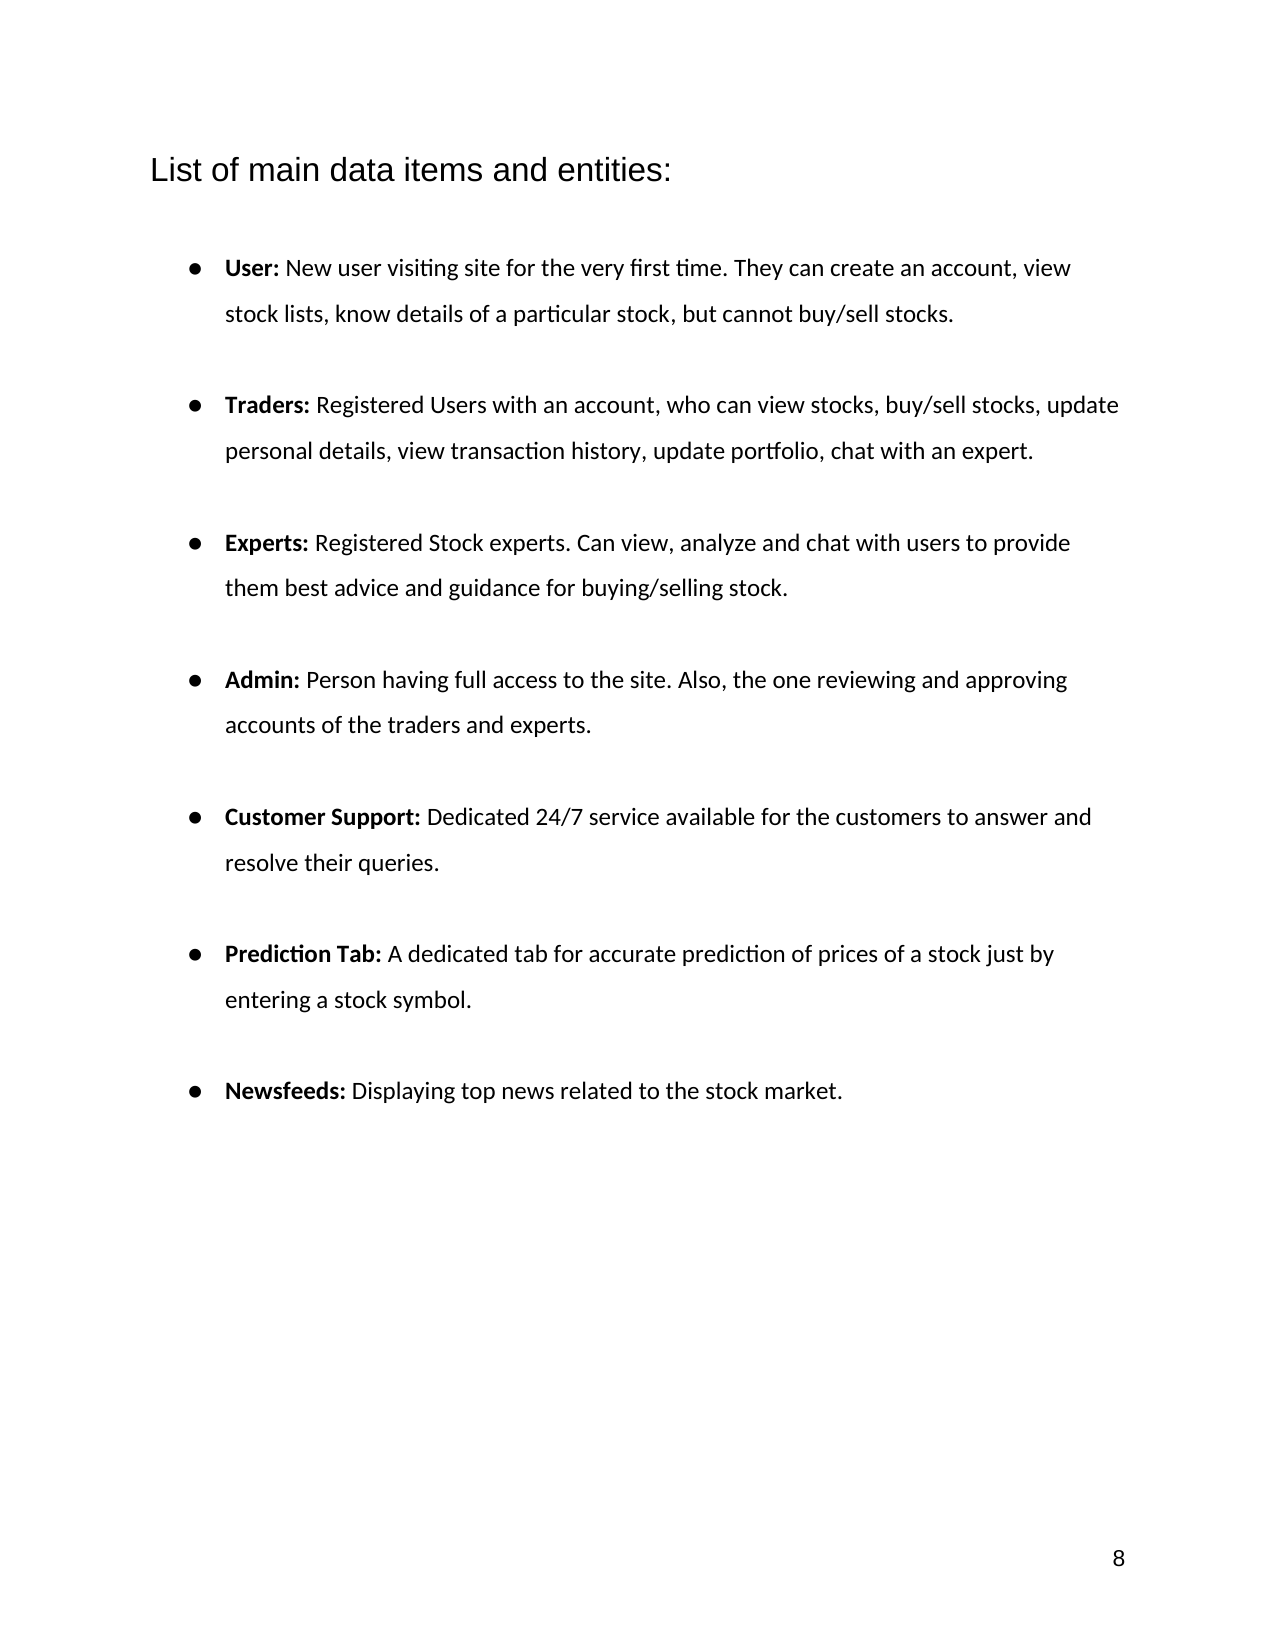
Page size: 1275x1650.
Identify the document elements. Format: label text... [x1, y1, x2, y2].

list Prediction Tab: A dedicated tab for accurate prediction of prices of a stock just by entering a stock symbol. [187, 938, 1125, 1014]
list Newsfeeds: Displaying top news related to the stock market. [187, 1076, 1125, 1106]
subtitle List of main data items and entities: [150, 150, 1125, 188]
list Experts: Registered Stock experts. Can view, analyze and chat with users to provide them best advice and guidance for buying/selling stock. [187, 527, 1125, 603]
list Traders: Registered Users with an account, who can view stocks, buy/sell stocks, update personal details, view transaction history, update portfolio, chat with an expert. [187, 389, 1125, 466]
list User: New user visiting site for the very first time. They can create an account, view stock lists, know details of a particular stock, but cannot buy/sell stocks. [187, 252, 1125, 329]
list Customer Support: Dedicated 24/7 service available for the customers to answer and resolve their queries. [187, 801, 1125, 877]
list Admin: Person having full access to the site. Also, the one reviewing and approving accounts of the traders and experts. [187, 664, 1125, 740]
